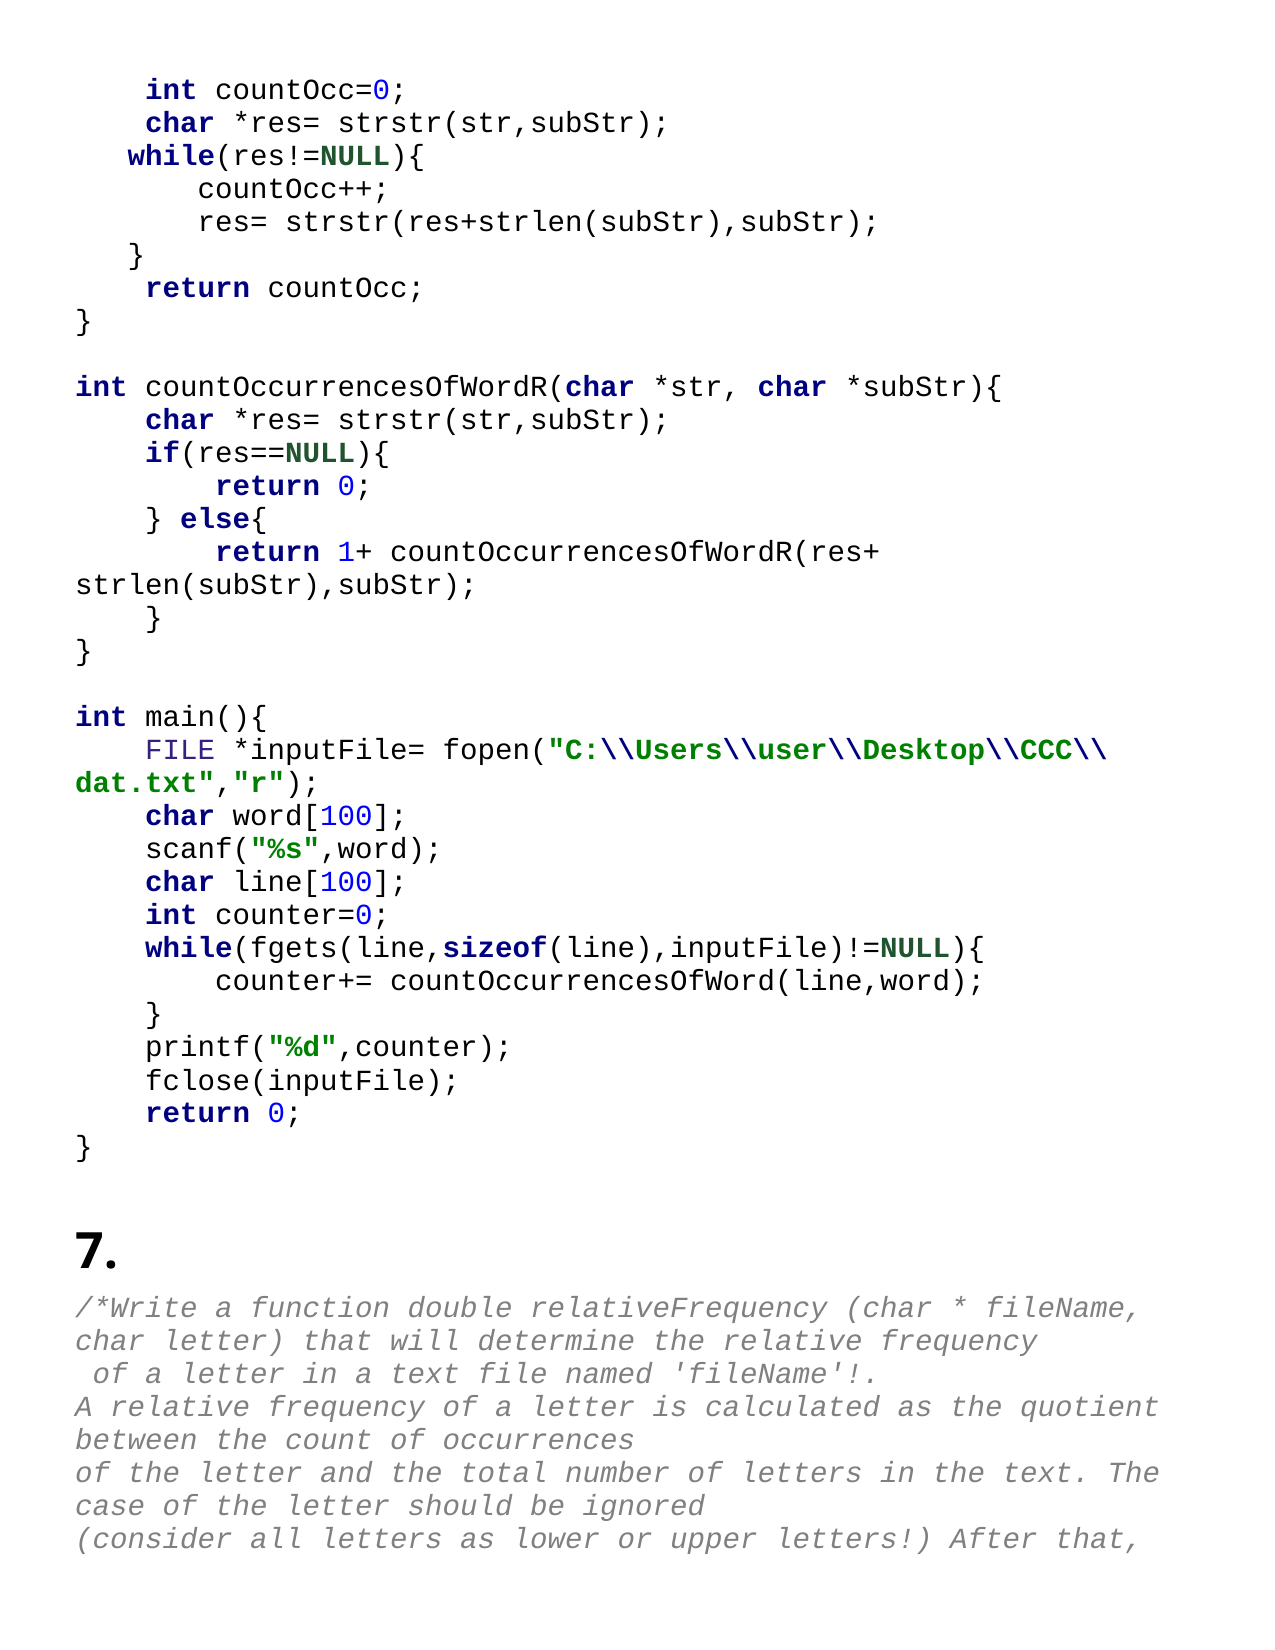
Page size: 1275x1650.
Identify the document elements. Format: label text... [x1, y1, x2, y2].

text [75, 1293, 1200, 1557]
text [75, 75, 1200, 1165]
subtitle 7. [75, 1215, 1200, 1283]
